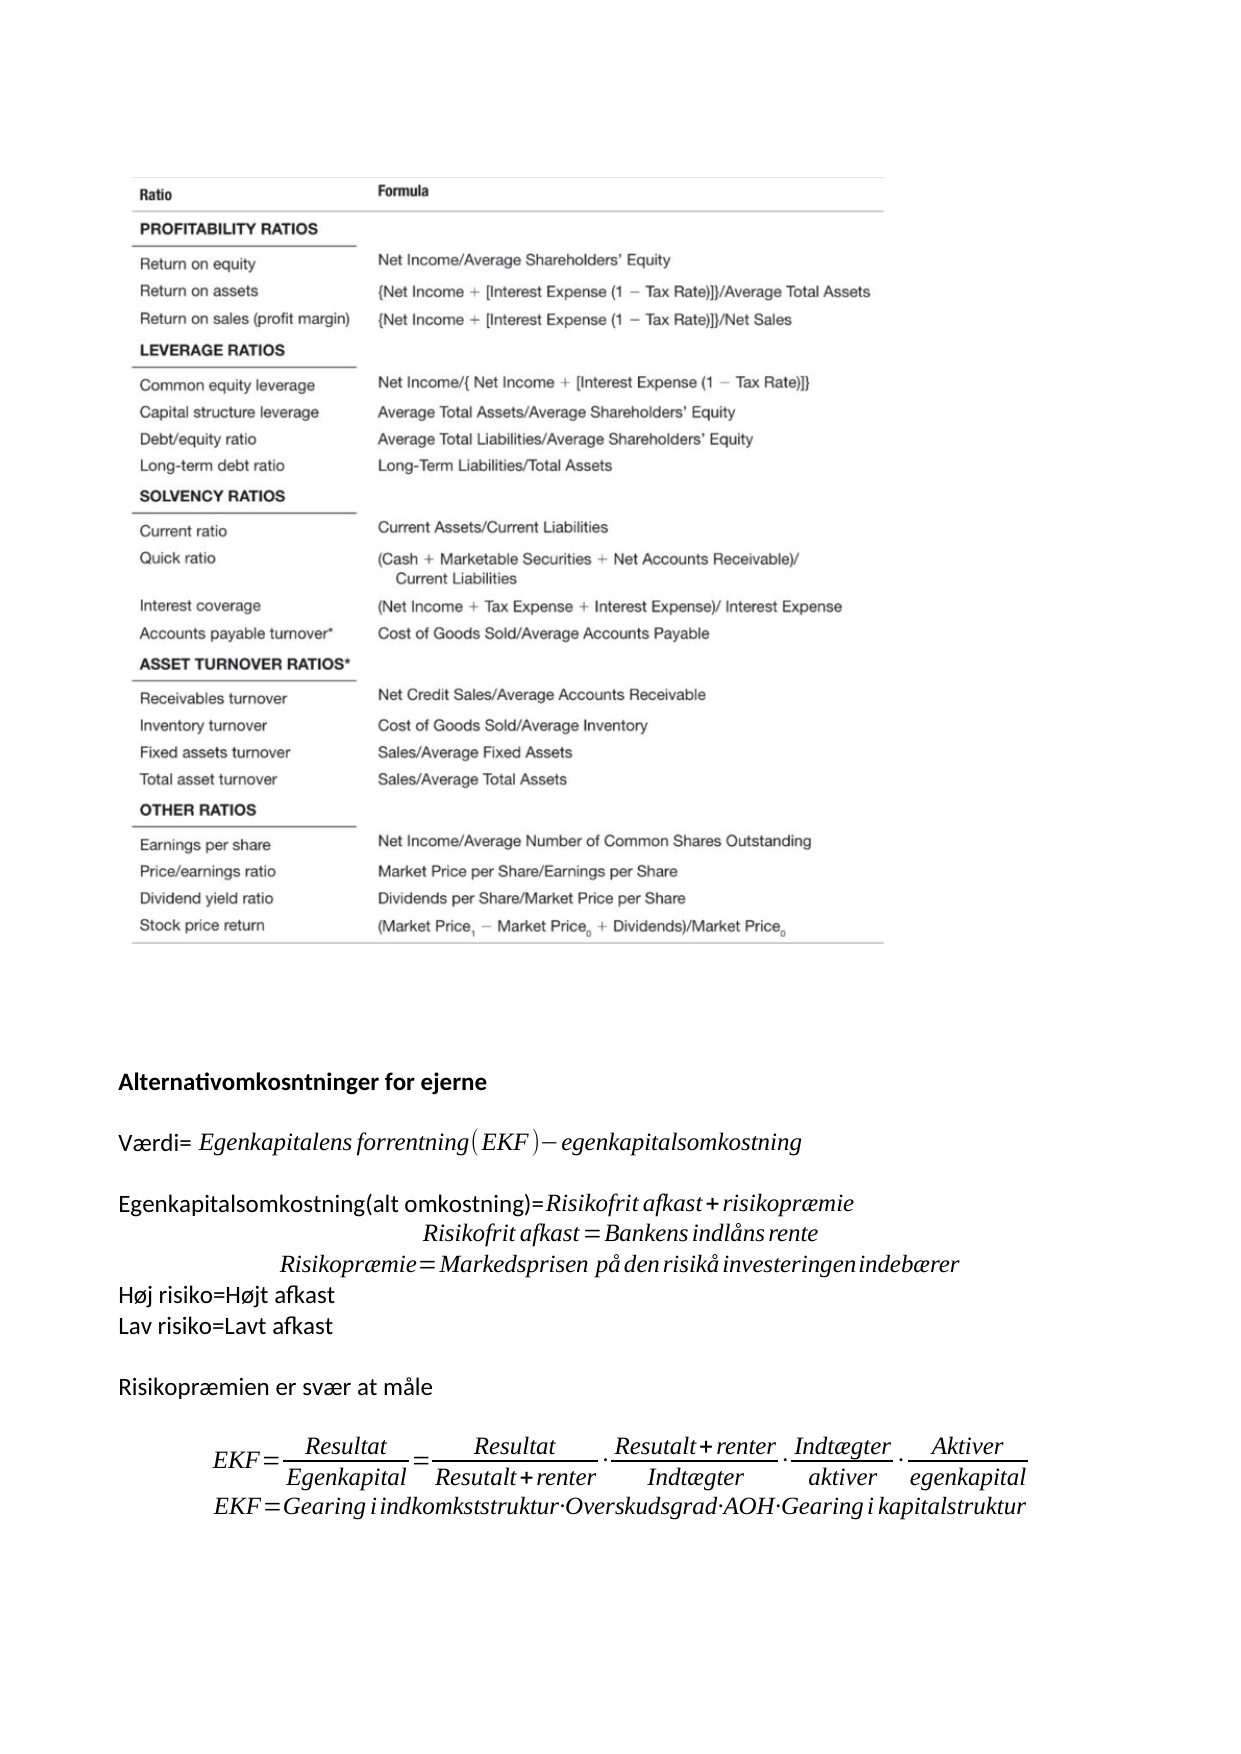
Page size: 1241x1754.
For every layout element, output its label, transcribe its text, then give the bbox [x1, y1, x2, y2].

text Værdi= [118, 1127, 1122, 1157]
text Egenkapitalsomkostning(alt omkostning)= [118, 1188, 1122, 1218]
text Alternativomkosntninger for ejerne [118, 1066, 1122, 1096]
picture [118, 177, 885, 944]
text Lav risiko=Lavt afkast [118, 1310, 1122, 1341]
text Risikopræmien er svær at måle [118, 1371, 1122, 1402]
text Høj risiko=Højt afkast [118, 1279, 1122, 1310]
